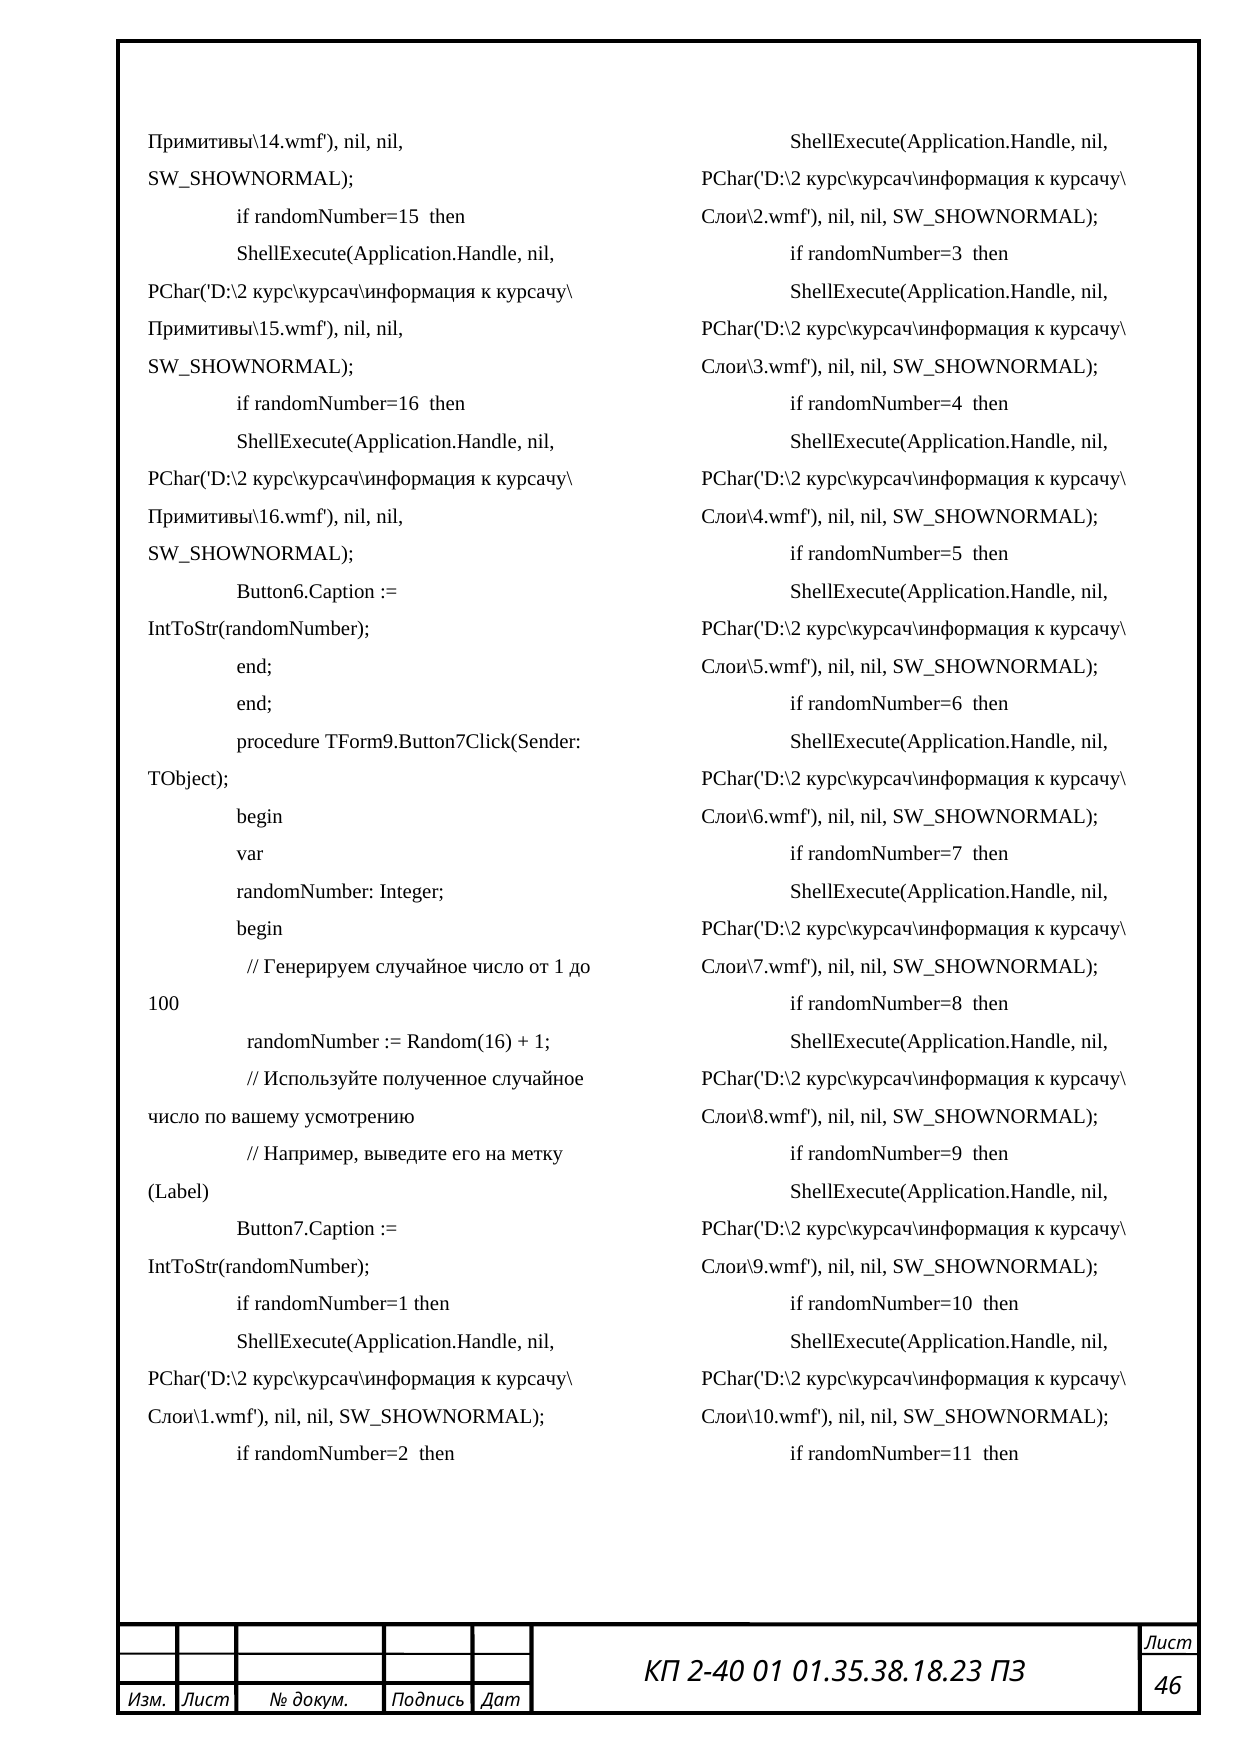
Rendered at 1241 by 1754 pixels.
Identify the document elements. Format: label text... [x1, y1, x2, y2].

text procedure TForm9.Button7Click(Sender: TObject); [148, 718, 613, 793]
text ShellExecute(Application.Handle, nil, PChar('D:\2 курс\курсач\информация к курсачу\Слои\5.wmf'), nil, nil, SW_SHOWNORMAL); [701, 568, 1166, 681]
text if randomNumber=6 then [701, 681, 1166, 718]
text ShellExecute(Application.Handle, nil, PChar('D:\2 курс\курсач\информация к курсачу\Слои\6.wmf'), nil, nil, SW_SHOWNORMAL); [701, 718, 1166, 831]
text end; [148, 643, 613, 681]
text ShellExecute(Application.Handle, nil, PChar('D:\2 курс\курсач\информация к курсачу\Слои\9.wmf'), nil, nil, SW_SHOWNORMAL); [701, 1168, 1166, 1281]
text if randomNumber=3 then [701, 231, 1166, 268]
text // Например, выведите его на метку (Label) [148, 1131, 613, 1206]
text if randomNumber=4 then [701, 381, 1166, 418]
text if randomNumber=2 then [148, 1431, 613, 1468]
text if randomNumber=9 then [701, 1131, 1166, 1168]
text if randomNumber=10 then [701, 1281, 1166, 1318]
text ShellExecute(Application.Handle, nil, PChar('D:\2 курс\курсач\информация к курсачу\Слои\1.wmf'), nil, nil, SW_SHOWNORMAL); [148, 1318, 613, 1431]
text ShellExecute(Application.Handle, nil, PChar('D:\2 курс\курсач\информация к курсачу\Слои\4.wmf'), nil, nil, SW_SHOWNORMAL); [701, 418, 1166, 531]
text ShellExecute(Application.Handle, nil, PChar('D:\2 курс\курсач\информация к курсачу\Примитивы\15.wmf'), nil, nil, SW_SHOWNORMAL); [148, 231, 613, 381]
text ShellExecute(Application.Handle, nil, PChar('D:\2 курс\курсач\информация к курсачу\Слои\8.wmf'), nil, nil, SW_SHOWNORMAL); [701, 1018, 1166, 1131]
text randomNumber: Integer; [148, 868, 613, 906]
text ShellExecute(Application.Handle, nil, PChar('D:\2 курс\курсач\информация к курсачу\Слои\2.wmf'), nil, nil, SW_SHOWNORMAL); [701, 118, 1166, 231]
text if randomNumber=7 then [701, 831, 1166, 868]
text Button7.Caption := IntToStr(randomNumber); [148, 1206, 613, 1281]
text ShellExecute(Application.Handle, nil, PChar('D:\2 курс\курсач\информация к курсачу\Слои\3.wmf'), nil, nil, SW_SHOWNORMAL); [701, 268, 1166, 381]
text randomNumber := Random(16) + 1; [148, 1018, 613, 1056]
text // Используйте полученное случайное число по вашему усмотрению [148, 1056, 613, 1131]
text ShellExecute(Application.Handle, nil, PChar('D:\2 курс\курсач\информация к курсачу\Слои\10.wmf'), nil, nil, SW_SHOWNORMAL); [701, 1318, 1166, 1431]
text end; [148, 681, 613, 718]
text if randomNumber=15 then [148, 193, 613, 231]
text if randomNumber=8 then [701, 981, 1166, 1018]
text var [148, 831, 613, 868]
text // Генерируем случайное число от 1 до 100 [148, 943, 613, 1018]
text begin [148, 793, 613, 831]
text if randomNumber=11 then [701, 1431, 1166, 1468]
text if randomNumber=5 then [701, 531, 1166, 568]
text if randomNumber=1 then [148, 1281, 613, 1318]
text if randomNumber=16 then [148, 381, 613, 418]
text Button6.Caption := IntToStr(randomNumber); [148, 568, 613, 643]
text ShellExecute(Application.Handle, nil, PChar('D:\2 курс\курсач\информация к курсачу\Примитивы\16.wmf'), nil, nil, SW_SHOWNORMAL); [148, 418, 613, 568]
text begin [148, 906, 613, 943]
text ShellExecute(Application.Handle, nil, PChar('D:\2 курс\курсач\информация к курсачу\Примитивы\14.wmf'), nil, nil, SW_SHOWNORMAL); [148, 118, 613, 193]
text ShellExecute(Application.Handle, nil, PChar('D:\2 курс\курсач\информация к курсачу\Слои\7.wmf'), nil, nil, SW_SHOWNORMAL); [701, 868, 1166, 981]
